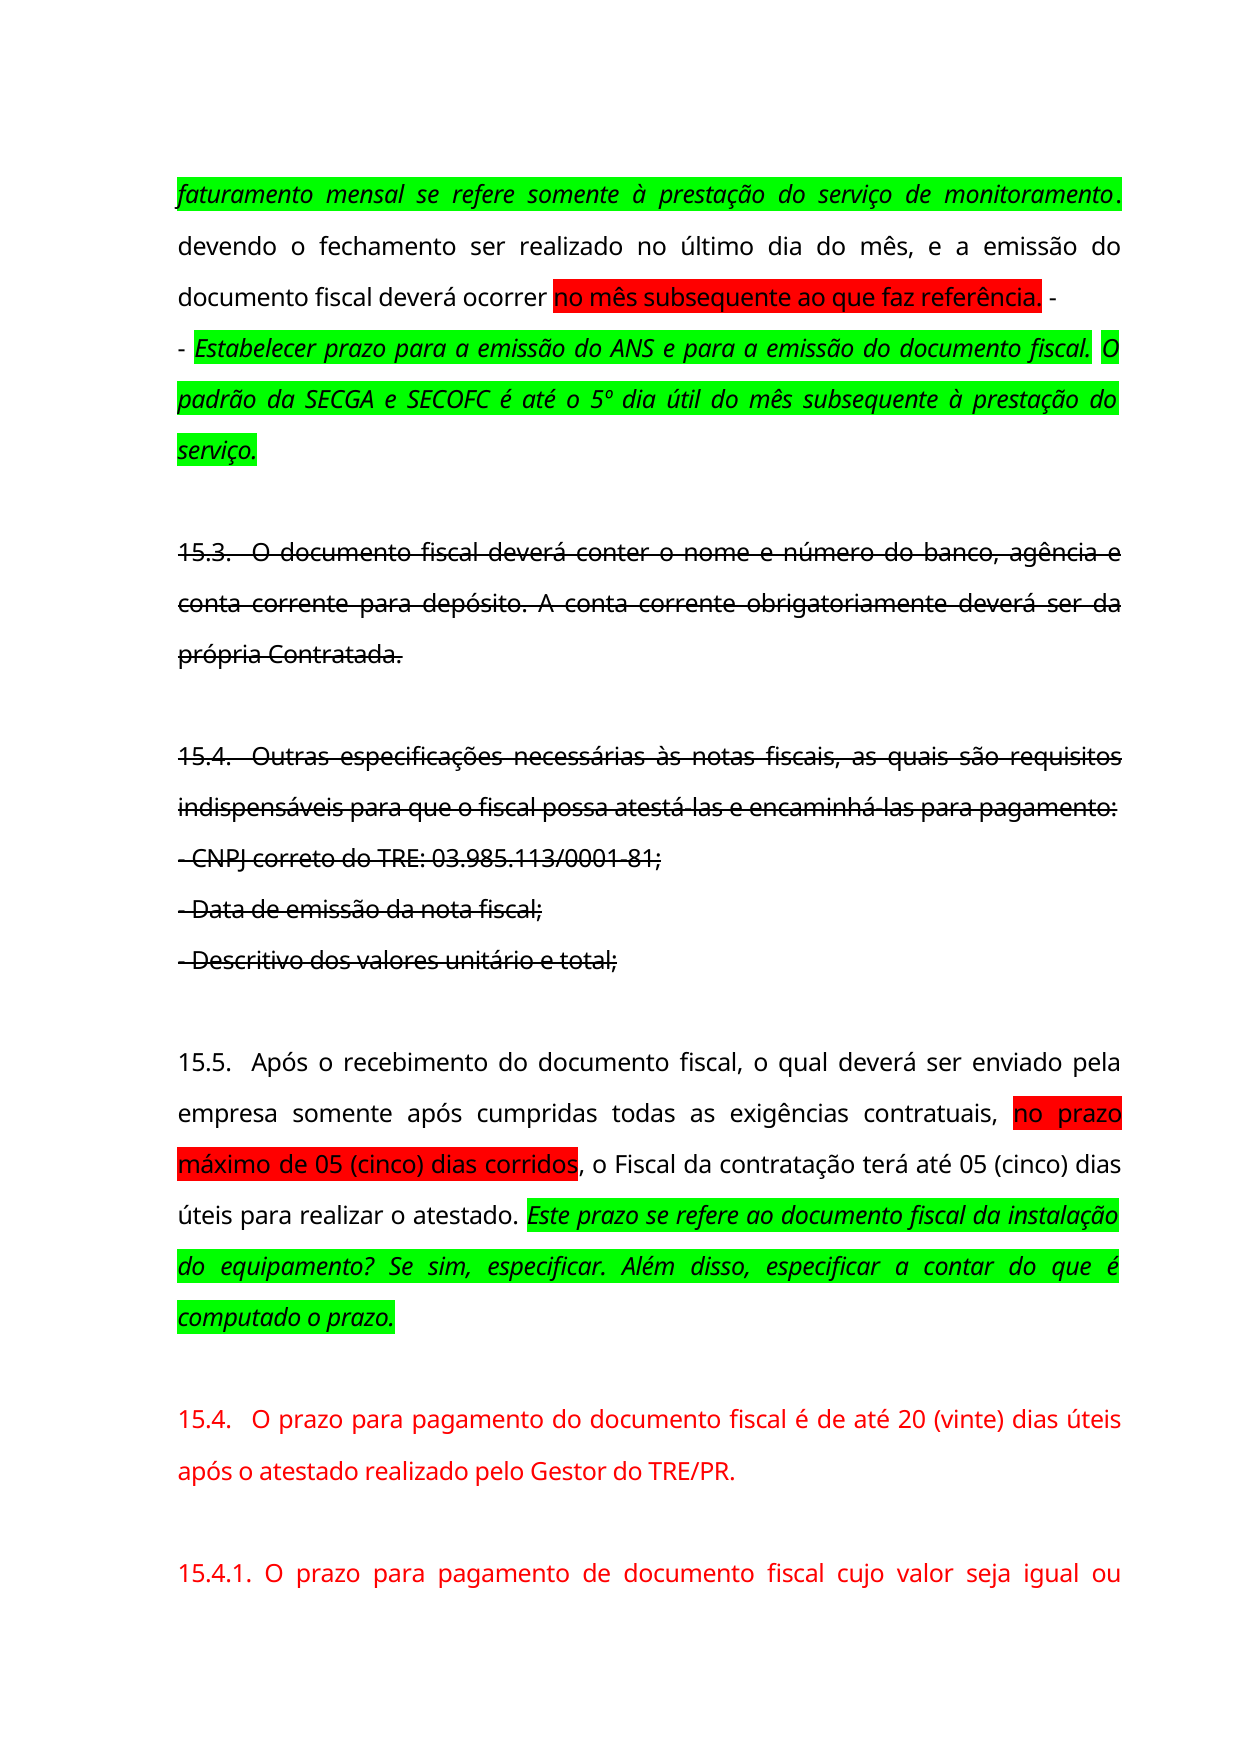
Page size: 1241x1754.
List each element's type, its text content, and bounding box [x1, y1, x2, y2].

list Outras especificações necessárias às notas fiscais, as quais são requisitos indispensáveis para que o fiscal possa atestá-las e encaminhá-las para pagamento: [177, 739, 1122, 758]
list Outras especificações necessárias às notas fiscais, as quais são requisitos indispensáveis para que o fiscal possa atestá-las e encaminhá-las para pagamento: [177, 759, 1122, 824]
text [177, 1555, 1122, 1589]
list - CNPJ correto do TRE: 03.985.113/0001-81; [177, 841, 1122, 875]
list - Descritivo dos valores unitário e total; [177, 943, 1122, 977]
list - Data de emissão da nota fiscal; [177, 892, 1122, 926]
list O documento fiscal deverá conter o nome e número do banco, agência e conta corrente para depósito. A conta corrente obrigatoriamente deverá ser da própria Contratada. [177, 534, 1122, 671]
list - Estabelecer prazo para a emissão do ANS e para a emissão do documento fiscal. O padrão da SECGA e SECOFC é até o 5º dia útil do mês subsequente à prestação do serviço. [177, 330, 1122, 466]
text 15.4. O prazo para pagamento do documento fiscal é de até 20 (vinte) dias úteis após o atestado realizado pelo Gestor do TRE/PR. [177, 1402, 1122, 1487]
list Após o recebimento do documento fiscal, o qual deverá ser enviado pela empresa somente após cumpridas todas as exigências contratuais, no prazo máximo de 05 (cinco) dias corridos, o Fiscal da contratação terá até 05 (cinco) dias úteis para realizar o atestado. Este prazo se refere ao documento fiscal da instalação do equipamento? Se sim, especificar. Além disso, especificar a contar do que é computado o prazo. [177, 1045, 1122, 1334]
